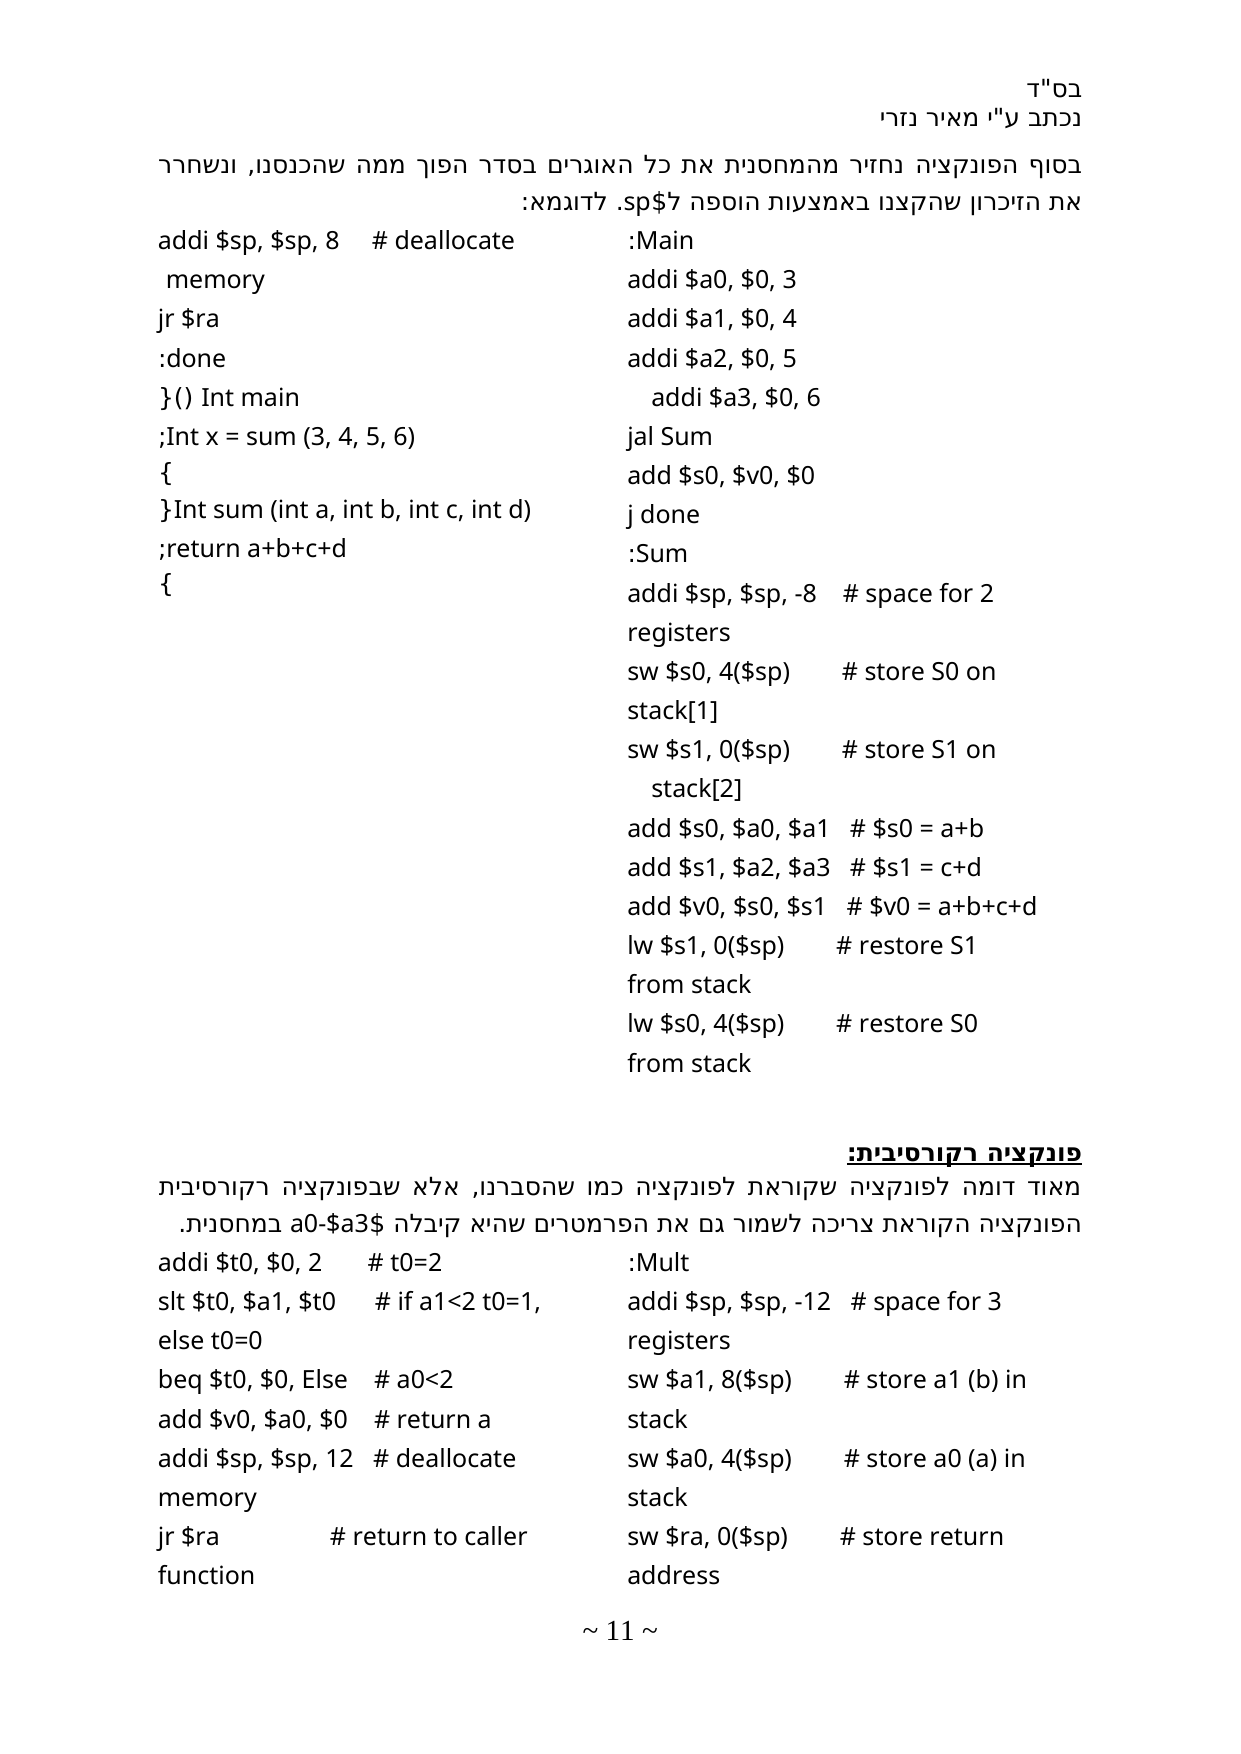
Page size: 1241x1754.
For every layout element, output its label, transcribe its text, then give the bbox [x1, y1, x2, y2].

text lw $s0, 4($sp) # restore S0 from stack [627, 1006, 1082, 1079]
text beq $t0, $0, Else # a0<2 [158, 1362, 613, 1396]
text Mult: [627, 1244, 1053, 1279]
text add $v0, $s0, $s1 # $v0 = a+b+c+d [627, 888, 1082, 923]
text Int x = sum (3, 4, 5, 6); [158, 418, 613, 453]
text addi $a1, $0, 4 [627, 301, 1082, 335]
text add $s1, $a2, $a3 # $s1 = c+d [627, 849, 1082, 883]
text slt $t0, $a1, $t0 # if a1<2 t0=1, else t0=0 [158, 1284, 613, 1357]
text Int main (){ [158, 379, 613, 413]
text sw $a0, 4($sp) # store a0 (a) in stack [627, 1440, 1082, 1514]
text add $s0, $a0, $a1 # $s0 = a+b [627, 810, 1082, 844]
text addi $a3, $0, 6 [627, 379, 1082, 413]
text sw $a1, 8($sp) # store a1 (b) in stack [627, 1362, 1082, 1435]
text } [158, 458, 613, 487]
text lw $s1, 0($sp) # restore S1 from stack [627, 928, 1082, 1001]
text Sum: [627, 536, 1082, 570]
text addi $sp, $sp, 12 # deallocate memory [158, 1440, 613, 1514]
text sw $s0, 4($sp) # store S0 on stack[1] [627, 653, 1082, 727]
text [158, 150, 1082, 218]
text addi $a2, $0, 5 [627, 340, 1082, 374]
text done: [158, 340, 613, 374]
text sw $s1, 0($sp) # store S1 on stack[2] [627, 732, 1082, 805]
text addi $a0, $0, 3 [627, 262, 1082, 296]
text jal Sum [627, 418, 1082, 453]
text return a+b+c+d; [158, 530, 613, 564]
text Int sum (int a, int b, int c, int d){ [158, 491, 613, 525]
text add $s0, $v0, $0 [627, 458, 1082, 492]
text addi $t0, $0, 2 # t0=2 [158, 1244, 613, 1279]
text add $v0, $a0, $0 # return a [158, 1401, 613, 1435]
text addi $sp, $sp, -8 # space for 2 registers [627, 575, 1082, 648]
text } [158, 569, 613, 599]
text Main: [627, 223, 1082, 257]
text addi $sp, $sp, -12 # space for 3 registers [627, 1284, 1082, 1357]
text מאוד דומה לפונקציה שקוראת לפונקציה כמו שהסברנו, אלא שבפונקציה רקורסיבית הפונקציה הקוראת צריכה לשמור גם את הפרמטרים שהיא קיבלה $a0-$a3 במחסנית. [158, 1172, 1082, 1239]
text j done [627, 497, 1082, 531]
text addi $sp, $sp, 8 # deallocate memory [158, 223, 613, 296]
text sw $ra, 0($sp) # store return address [627, 1519, 1082, 1592]
text פונקציה רקורסיבית: [158, 1138, 1082, 1167]
text jr $ra [158, 301, 613, 335]
text jr $ra # return to caller function [158, 1519, 613, 1592]
